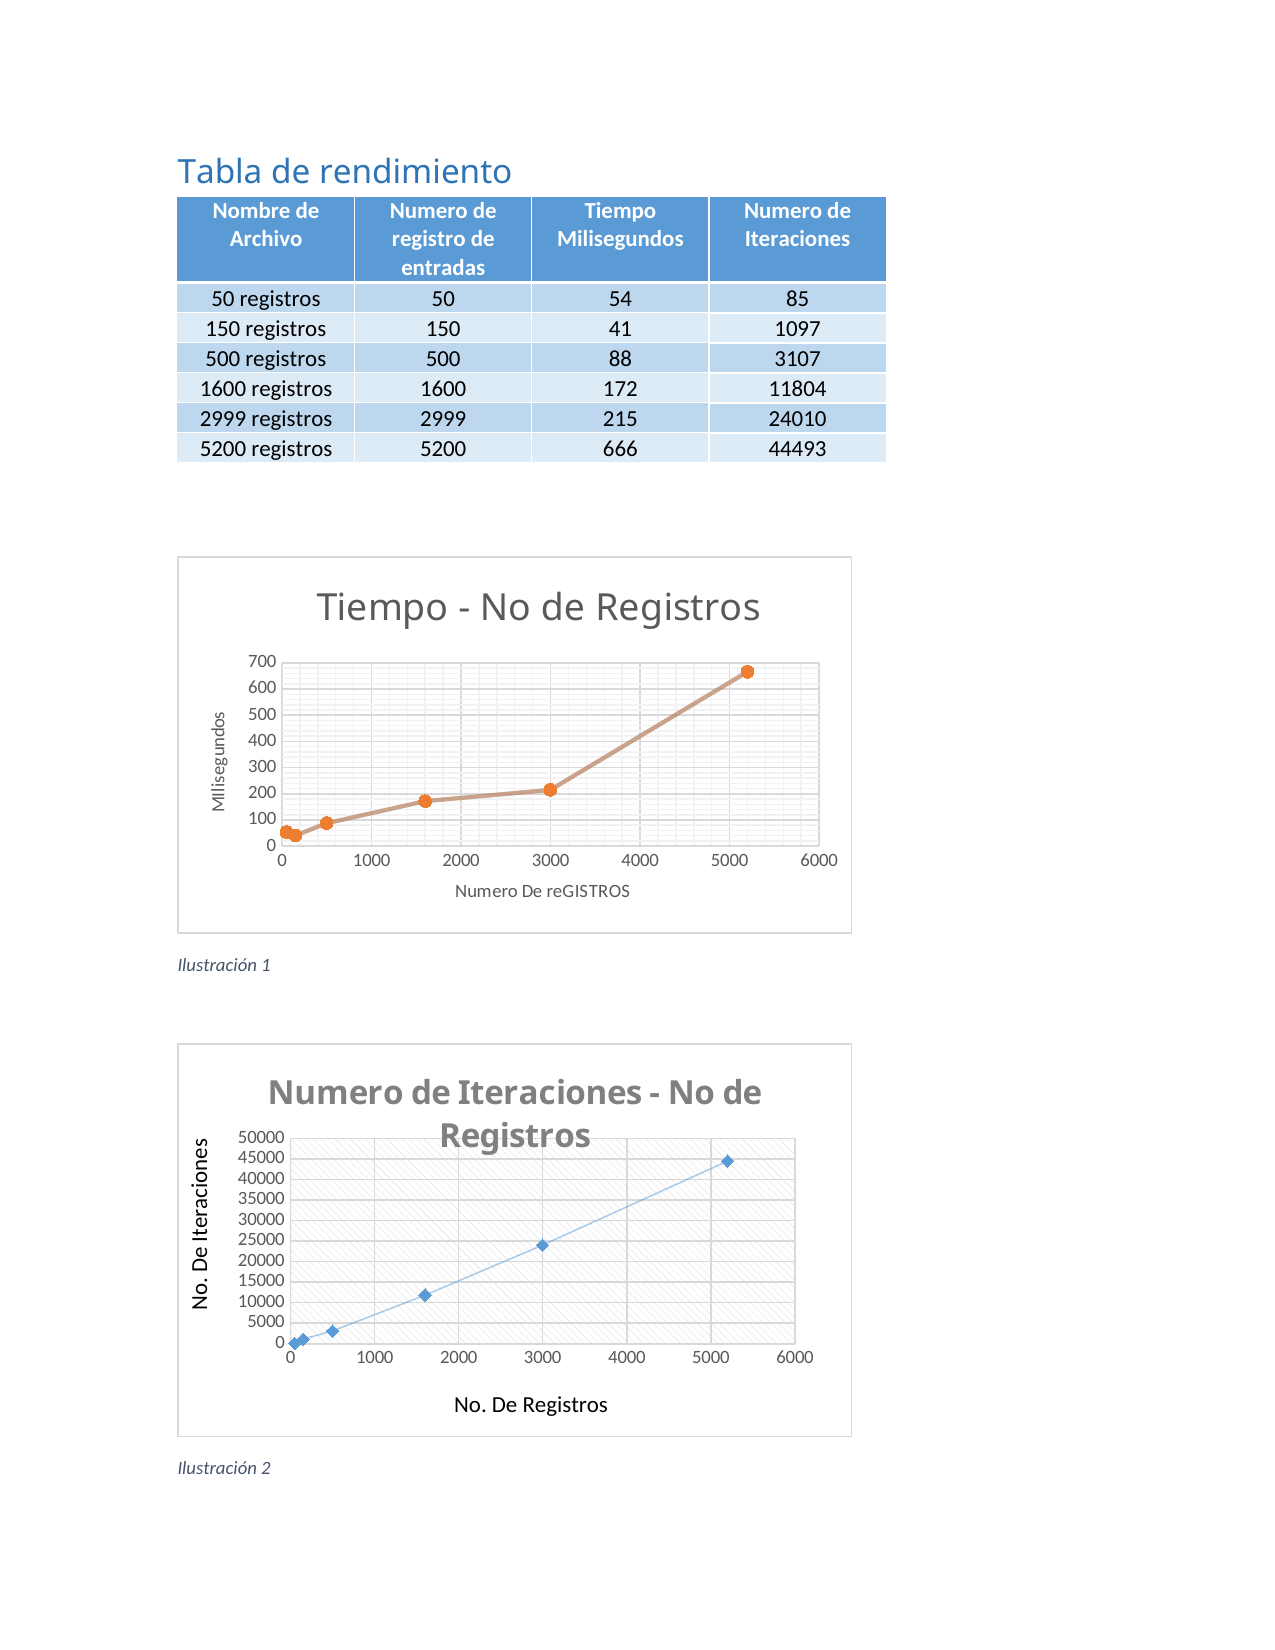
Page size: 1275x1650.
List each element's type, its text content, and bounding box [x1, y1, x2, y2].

table_cell 2999 [355, 403, 531, 432]
table_cell 88 [532, 343, 708, 372]
table_header Numero de registro de entradas [355, 197, 531, 281]
table_cell 50 [355, 284, 531, 312]
table_cell 2999 registros [177, 403, 354, 432]
table_cell 1097 [710, 314, 886, 342]
table_cell 41 [532, 313, 708, 342]
table_cell 1600 [355, 373, 531, 402]
subtitle Tabla de rendimiento [177, 148, 1098, 193]
table_cell 50 registros [177, 284, 354, 312]
table_cell 5200 registros [177, 433, 354, 462]
table_cell 24010 [710, 404, 886, 432]
table_cell 500 [355, 343, 531, 372]
table_cell 3107 [710, 344, 886, 372]
table_cell 1600 registros [177, 373, 354, 402]
table_cell 85 [710, 284, 886, 312]
table_cell 666 [532, 433, 708, 462]
table_cell 172 [532, 373, 708, 402]
table_cell 500 registros [177, 343, 354, 372]
text Ilustración 1 [177, 953, 1098, 976]
table_cell 5200 [355, 433, 531, 462]
table_cell 44493 [710, 434, 886, 462]
table_cell 215 [532, 403, 708, 432]
table_header Tiempo Milisegundos [532, 197, 708, 281]
table_cell 54 [532, 284, 708, 312]
table_cell 150 registros [177, 313, 354, 342]
table_header Numero de Iteraciones [710, 197, 886, 281]
table_cell 11804 [710, 374, 886, 402]
text Ilustración 2 [177, 1456, 1098, 1479]
table_cell 150 [355, 313, 531, 342]
table_header Nombre de Archivo [177, 197, 354, 281]
